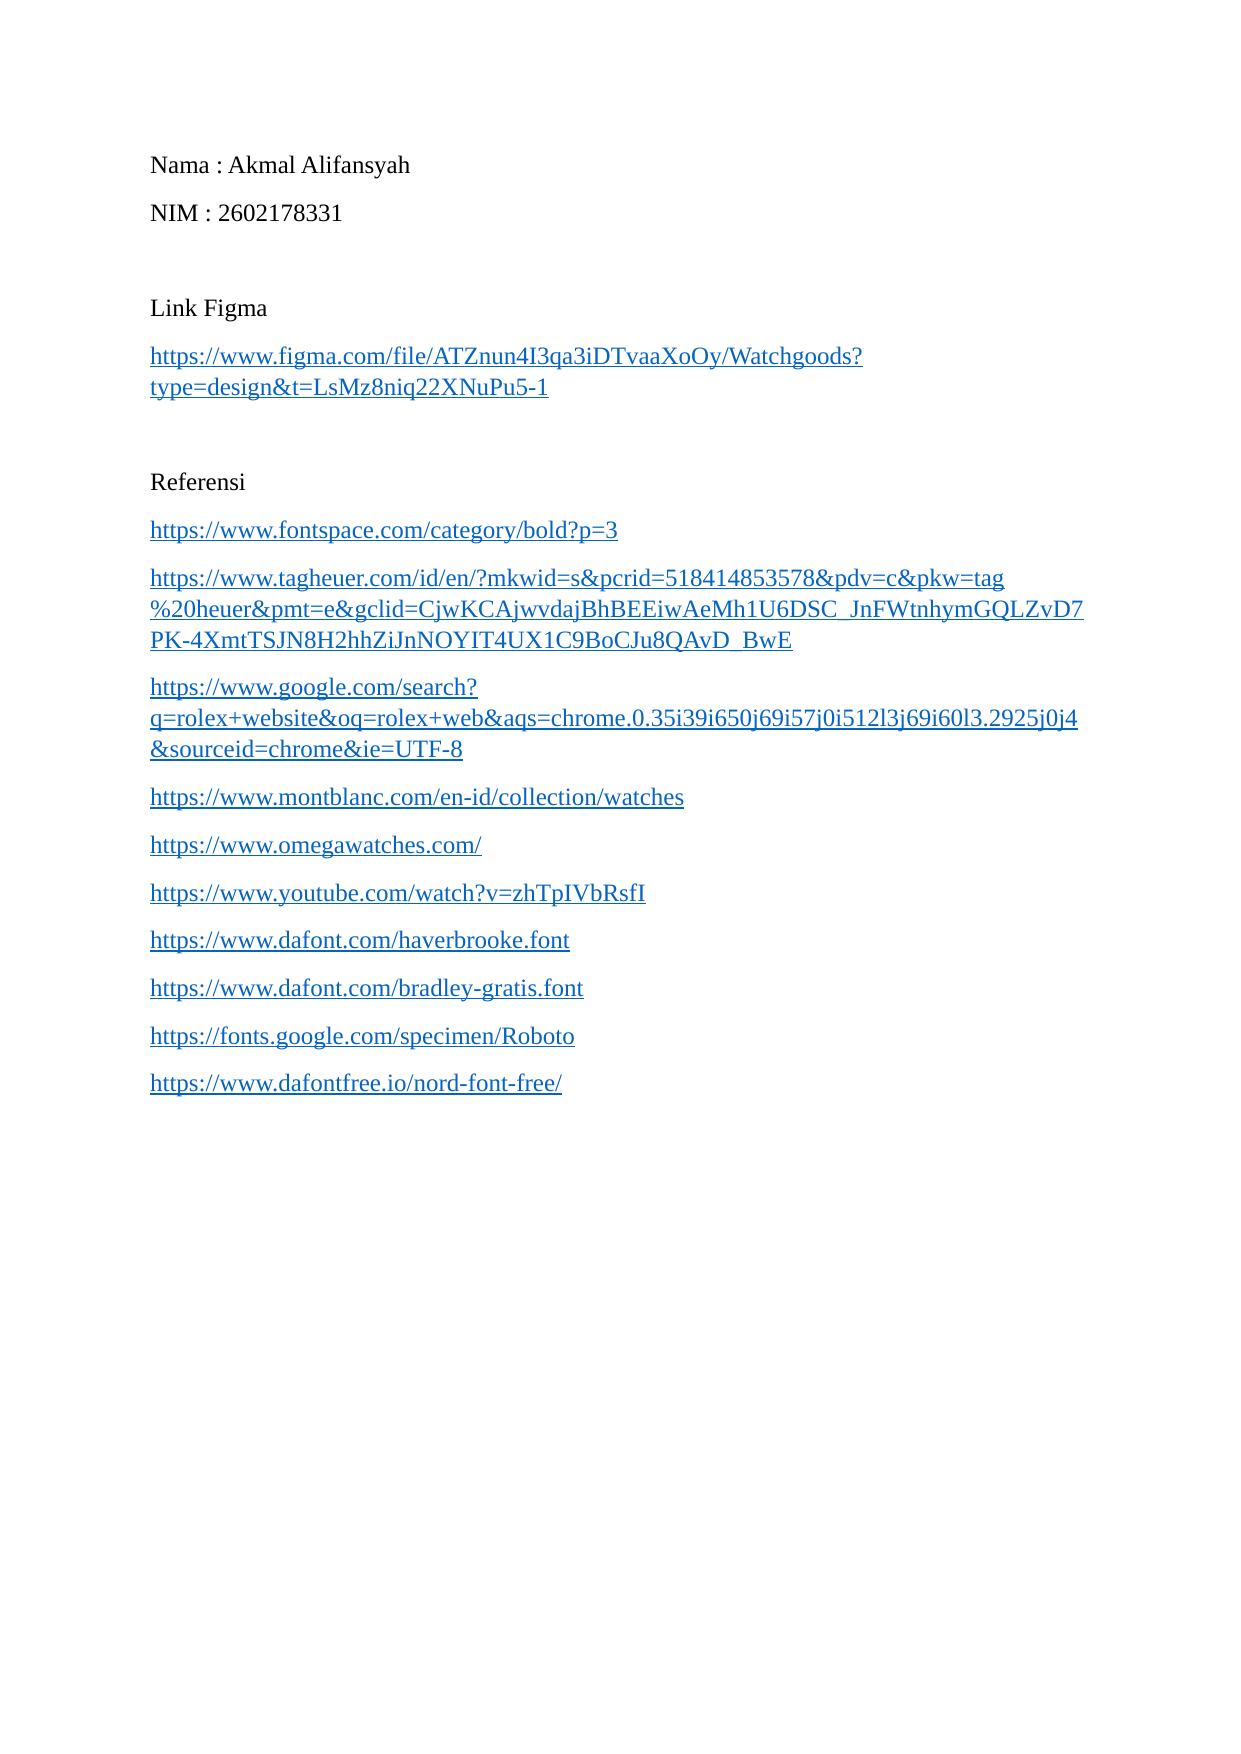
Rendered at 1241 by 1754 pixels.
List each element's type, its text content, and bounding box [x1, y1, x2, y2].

text NIM : 2602178331 [150, 198, 1090, 226]
text https://www.figma.com/file/ATZnun4I3qa3iDTvaaXoOy/Watchgoods?type=design&t=LsMz8niq22XNuPu5-1 [150, 341, 1090, 401]
text https://www.omegawatches.com/ [150, 830, 1090, 859]
text https://www.dafontfree.io/nord-font-free/ [150, 1068, 1090, 1097]
text https://www.tagheuer.com/id/en/?mkwid=s&pcrid=518414853578&pdv=c&pkw=tag%20heuer&pmt=e&gclid=CjwKCAjwvdajBhBEEiwAeMh1U6DSC_JnFWtnhymGQLZvD7PK-4XmtTSJN8H2hhZiJnNOYIT4UX1C9BoCJu8QAvD_BwE [150, 563, 1090, 653]
text Nama : Akmal Alifansyah [150, 150, 1090, 179]
text https://www.google.com/search?q=rolex+website&oq=rolex+web&aqs=chrome.0.35i39i650j69i57j0i512l3j69i60l3.2925j0j4&sourceid=chrome&ie=UTF-8 [150, 672, 1090, 763]
text Referensi [150, 467, 1090, 496]
text https://fonts.google.com/specimen/Roboto [150, 1021, 1090, 1049]
text Link Figma [150, 293, 1090, 322]
text https://www.youtube.com/watch?v=zhTpIVbRsfI [150, 878, 1090, 906]
text https://www.dafont.com/bradley-gratis.font [150, 973, 1090, 1002]
text https://www.dafont.com/haverbrooke.font [150, 925, 1090, 954]
text https://www.montblanc.com/en-id/collection/watches [150, 782, 1090, 811]
text https://www.fontspace.com/category/bold?p=3 [150, 515, 1090, 544]
